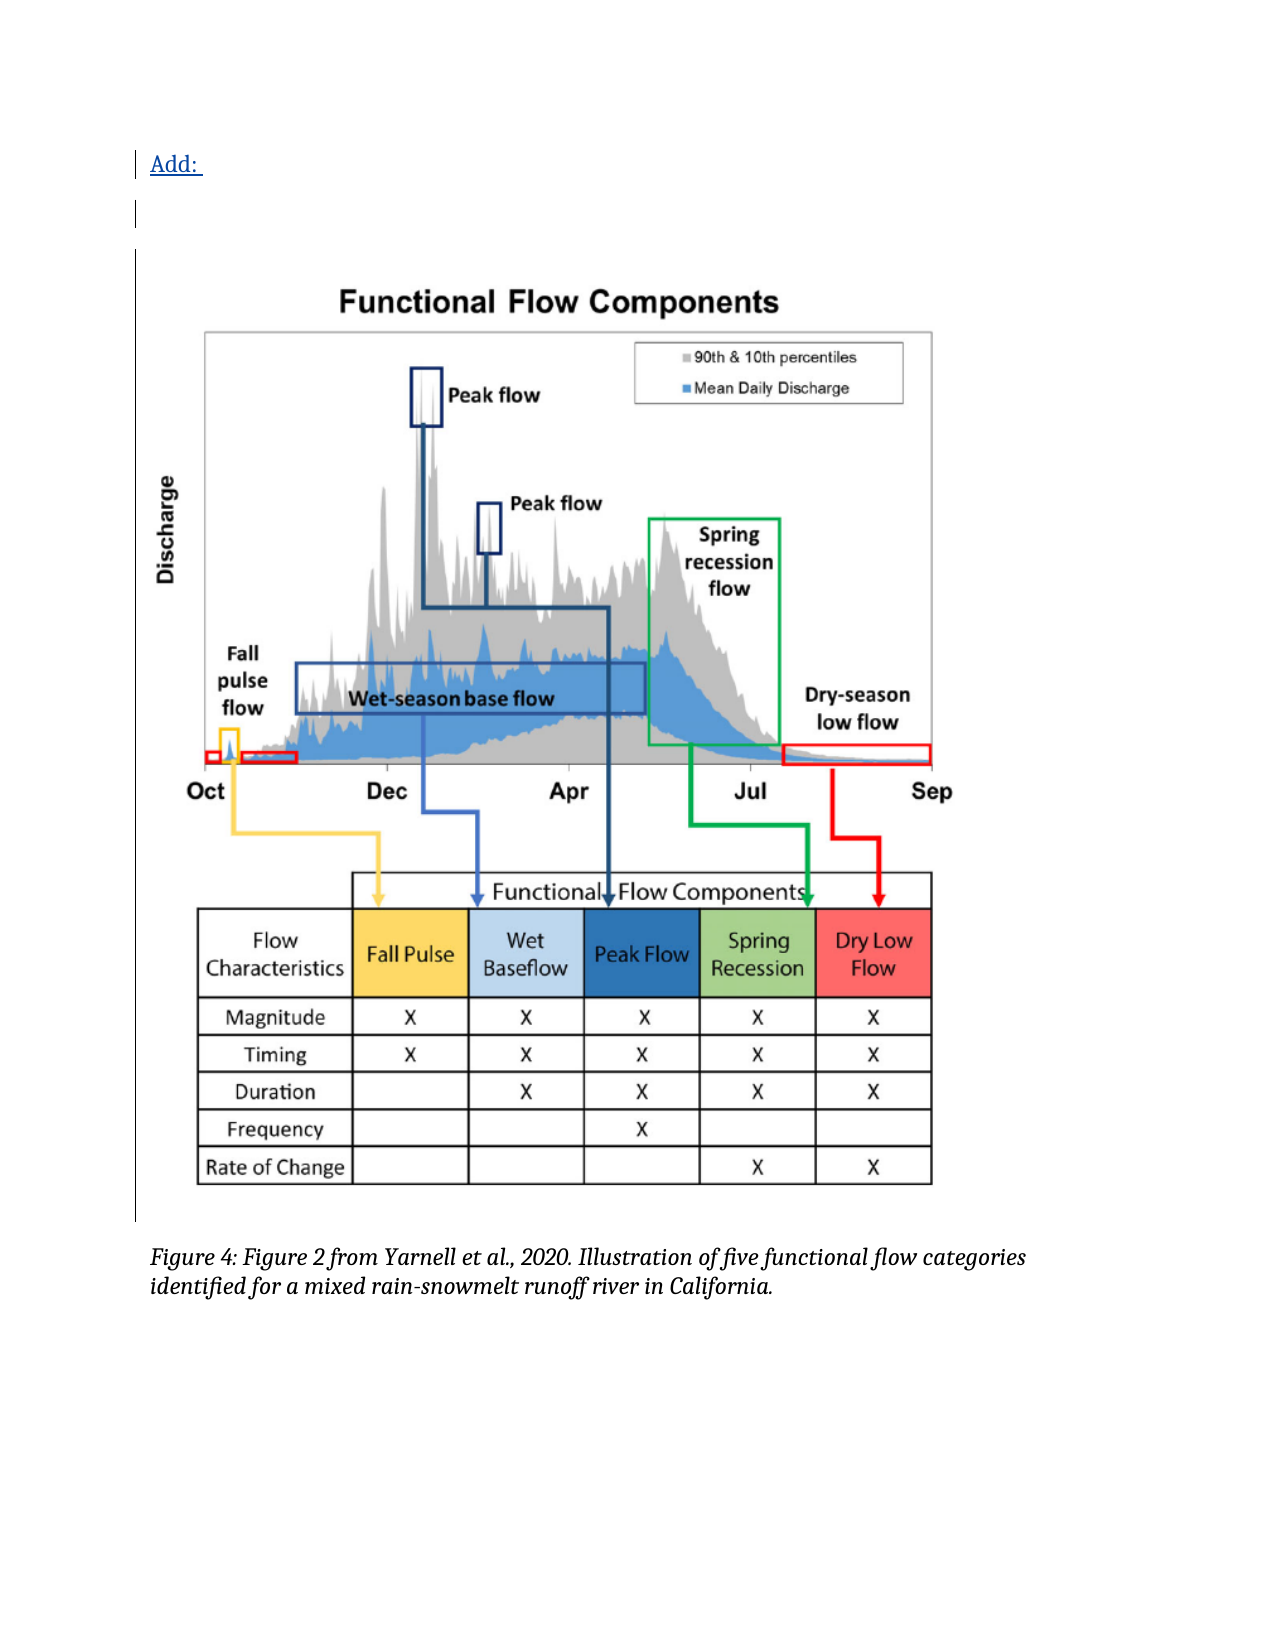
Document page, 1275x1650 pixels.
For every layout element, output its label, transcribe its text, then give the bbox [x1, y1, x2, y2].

picture [150, 249, 972, 1223]
text Figure 4: Figure 2 from Yarnell et al., 2020. Illustration of five functional flow categories identified for a mixed rain-snowmelt runoff river in California. [150, 1243, 1125, 1301]
